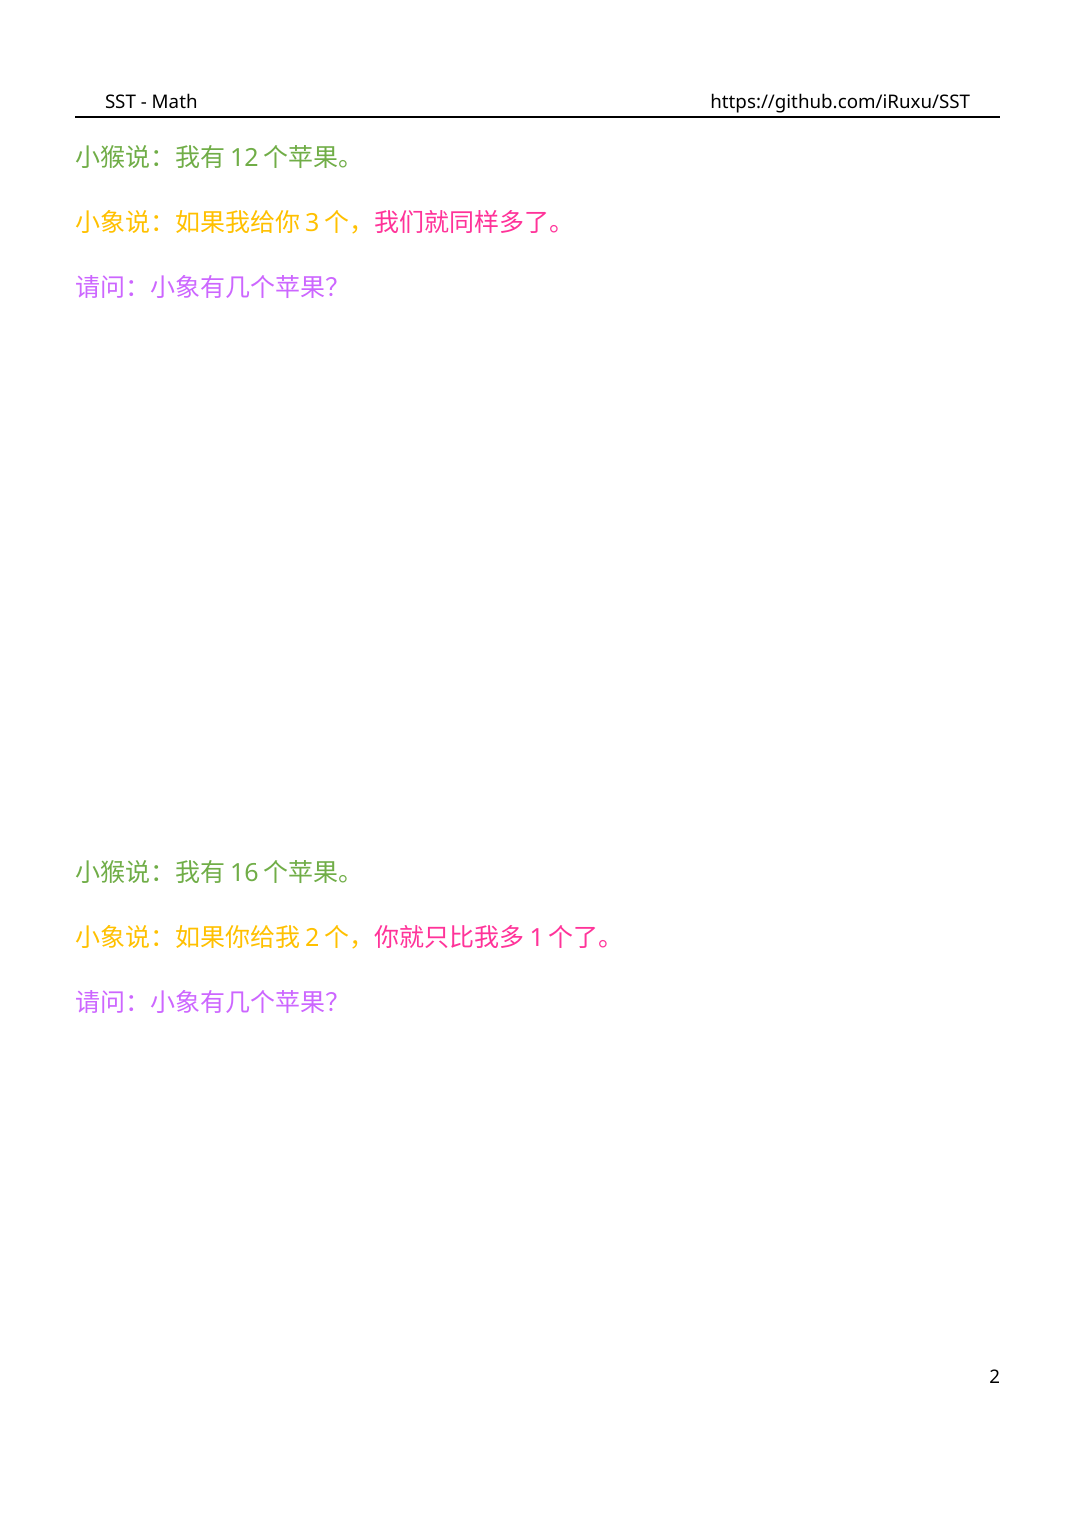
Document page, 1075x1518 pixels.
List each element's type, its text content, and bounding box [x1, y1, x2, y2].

text 小象说：如果我给你3个，我们就同样多了。 [75, 188, 1000, 253]
text 小猴说：我有12个苹果。 [75, 123, 1000, 188]
text 小象说：如果你给我2个，你就只比我多1个了。 [75, 903, 1000, 968]
text 请问：小象有几个苹果？ [75, 968, 1000, 1033]
text 请问：小象有几个苹果？ [75, 253, 1000, 318]
text 小猴说：我有16个苹果。 [75, 838, 1000, 903]
